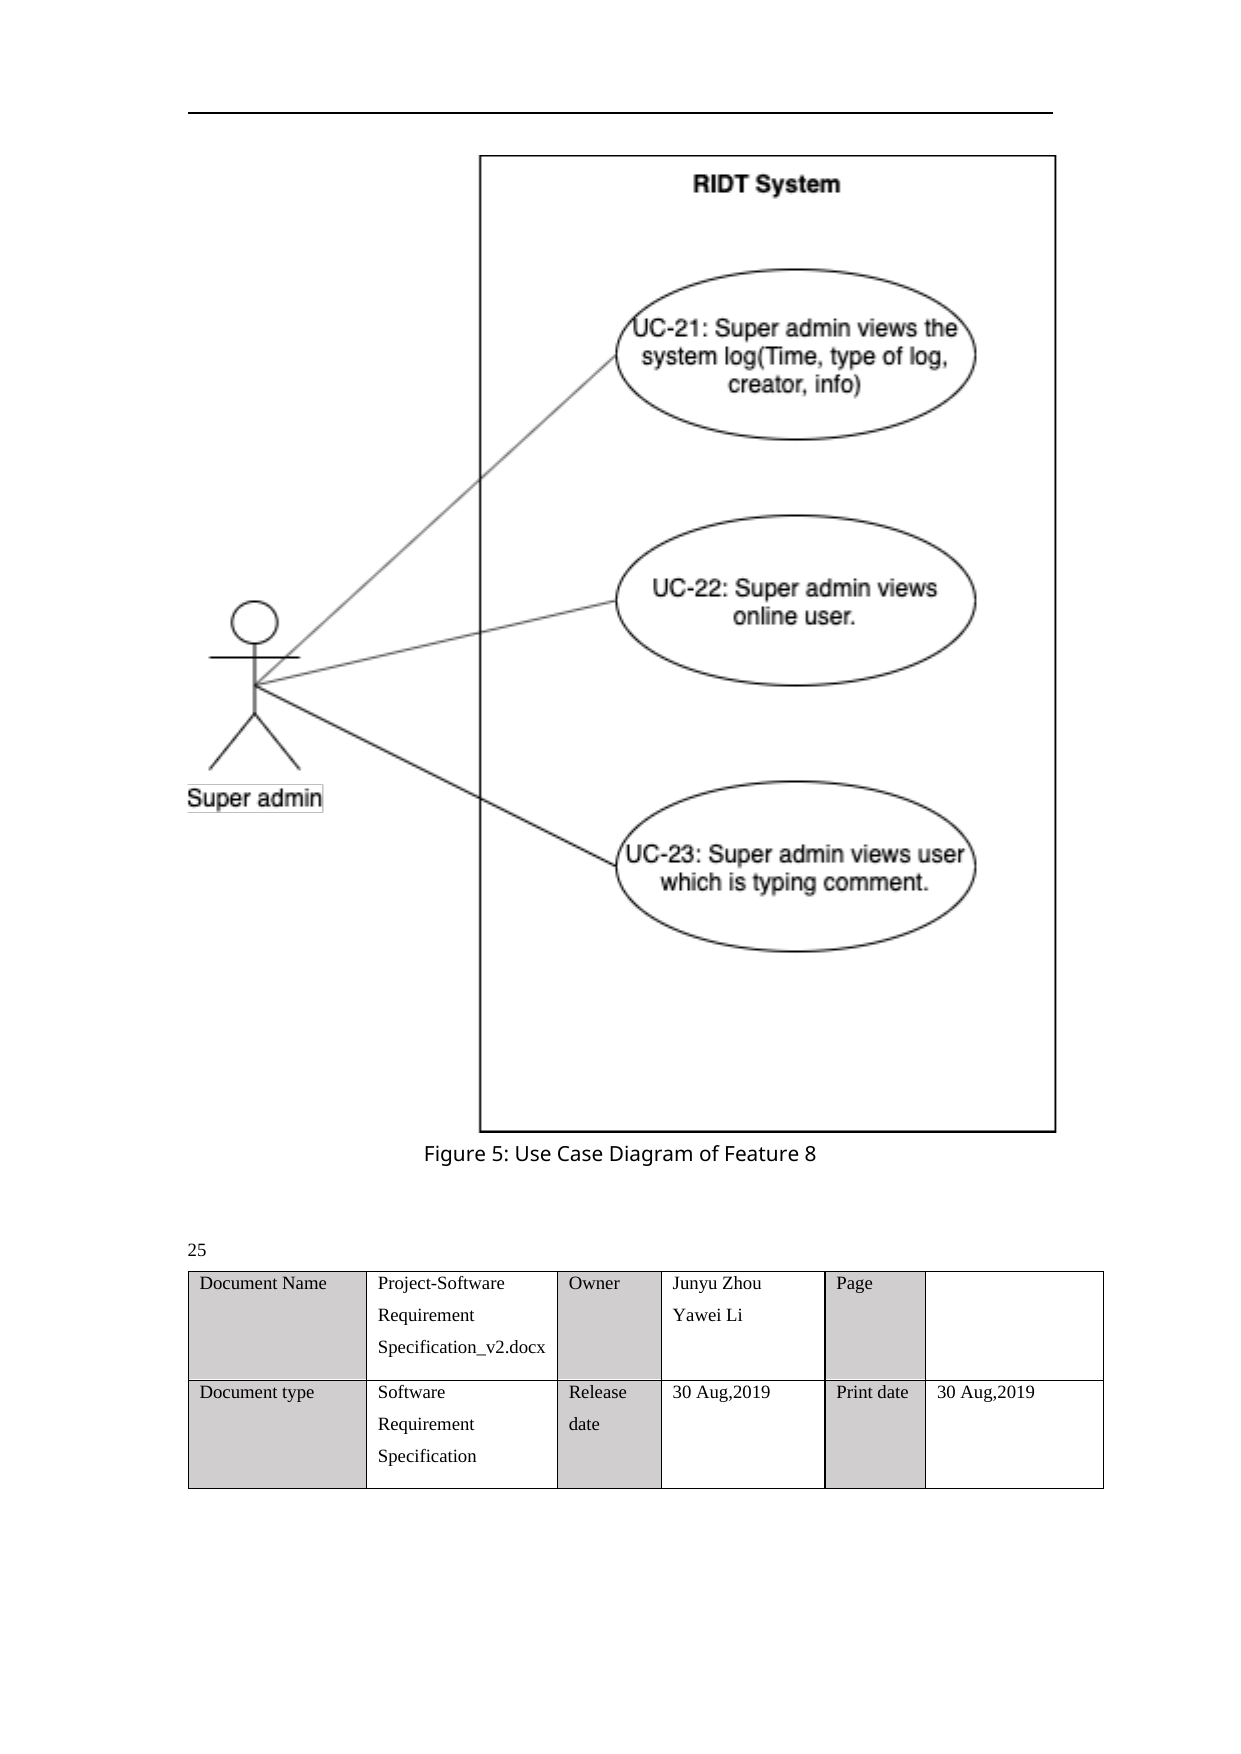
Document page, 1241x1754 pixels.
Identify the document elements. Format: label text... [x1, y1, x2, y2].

picture [187, 155, 1057, 1133]
